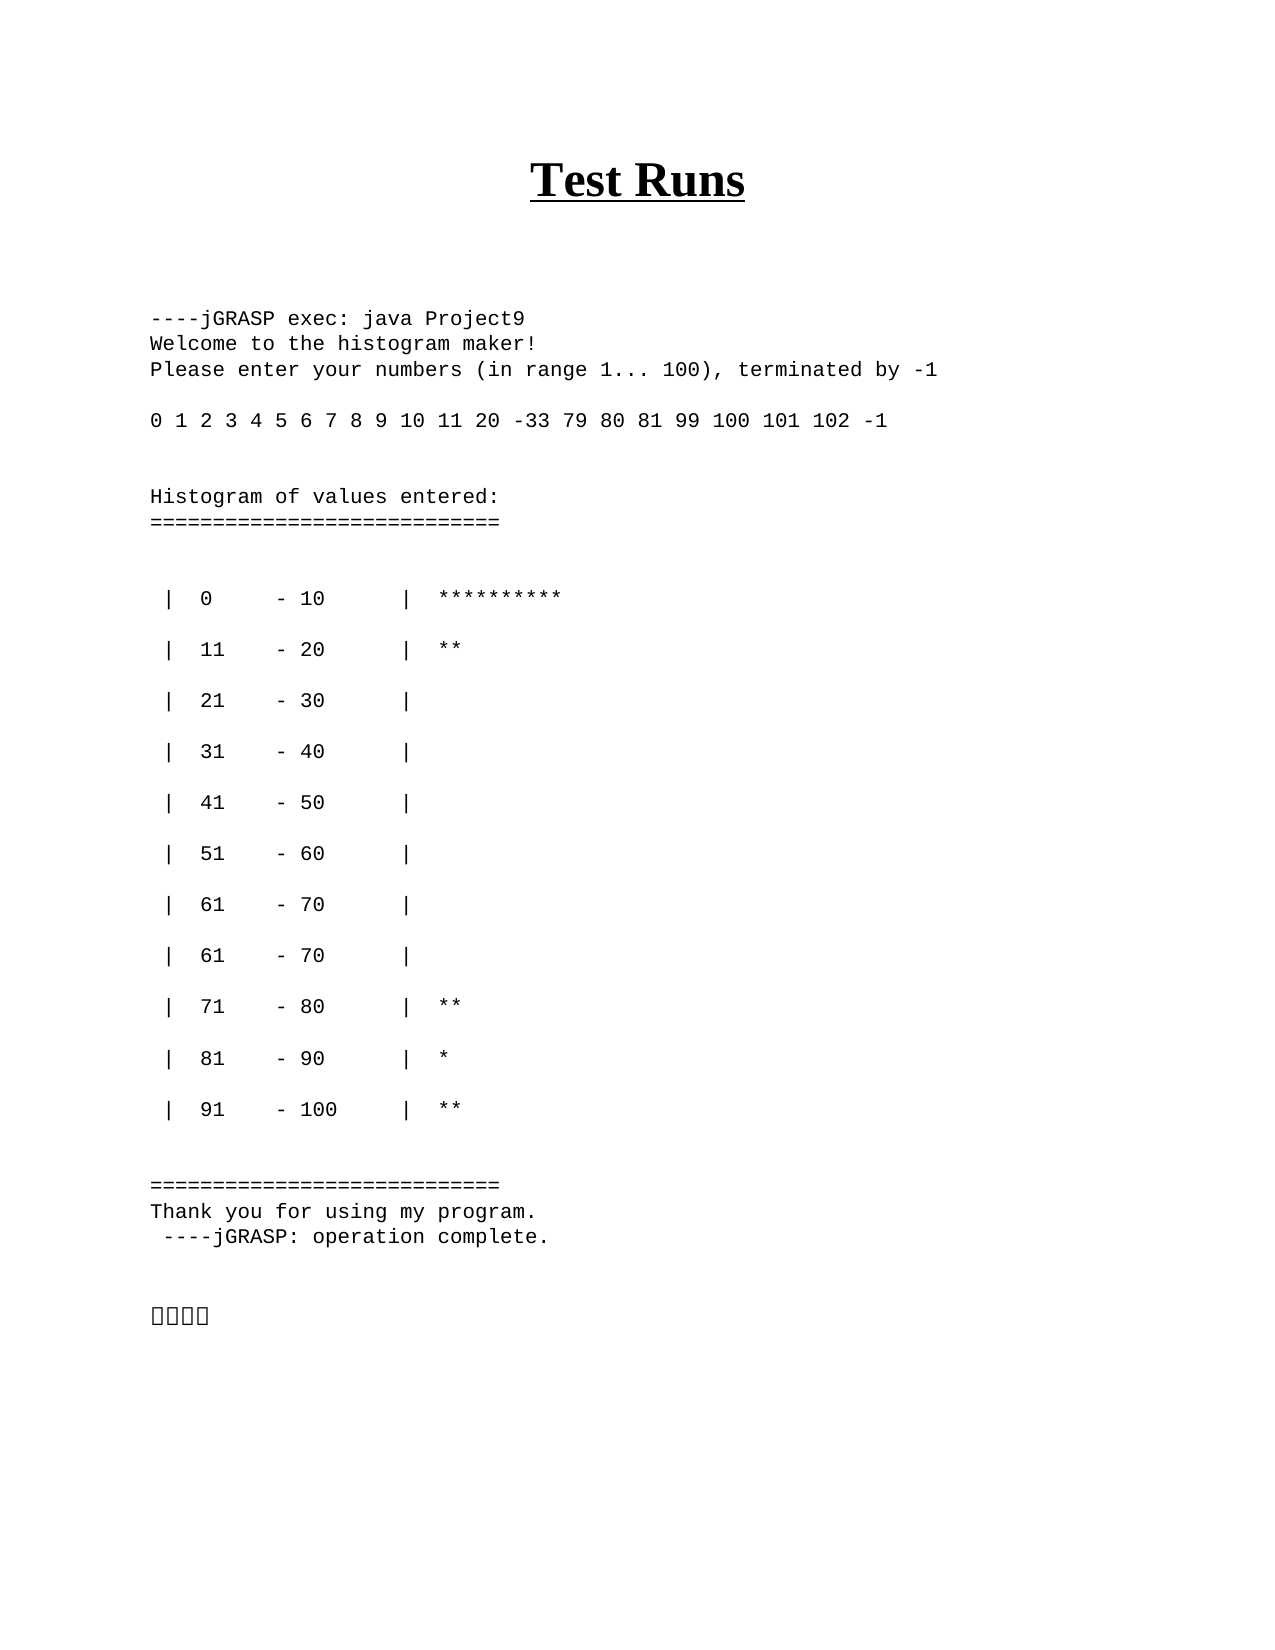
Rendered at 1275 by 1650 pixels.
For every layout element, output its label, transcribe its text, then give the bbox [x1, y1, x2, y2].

text ----jGRASP exec: java Project9 Welcome to the histogram maker! Please enter your numbers (in range 1... 100), terminated by -1 0 1 2 3 4 5 6 7 8 9 10 11 20 -33 79 80 81 99 100 101 102 -1 Histogram of values entered: ============================ | 0 - 10 | ********** | 11 - 20 | ** | 21 - 30 | | 31 - 40 | | 41 - 50 | | 51 - 60 | | 61 - 70 | | 61 - 70 | | 71 - 80 | ** | 81 - 90 | * | 91 - 100 | ** ============================ Thank you for using my program. ----jGRASP: operation complete. [150, 307, 1125, 1280]
text  [150, 1299, 1125, 1333]
text Test Runs [150, 150, 1125, 207]
